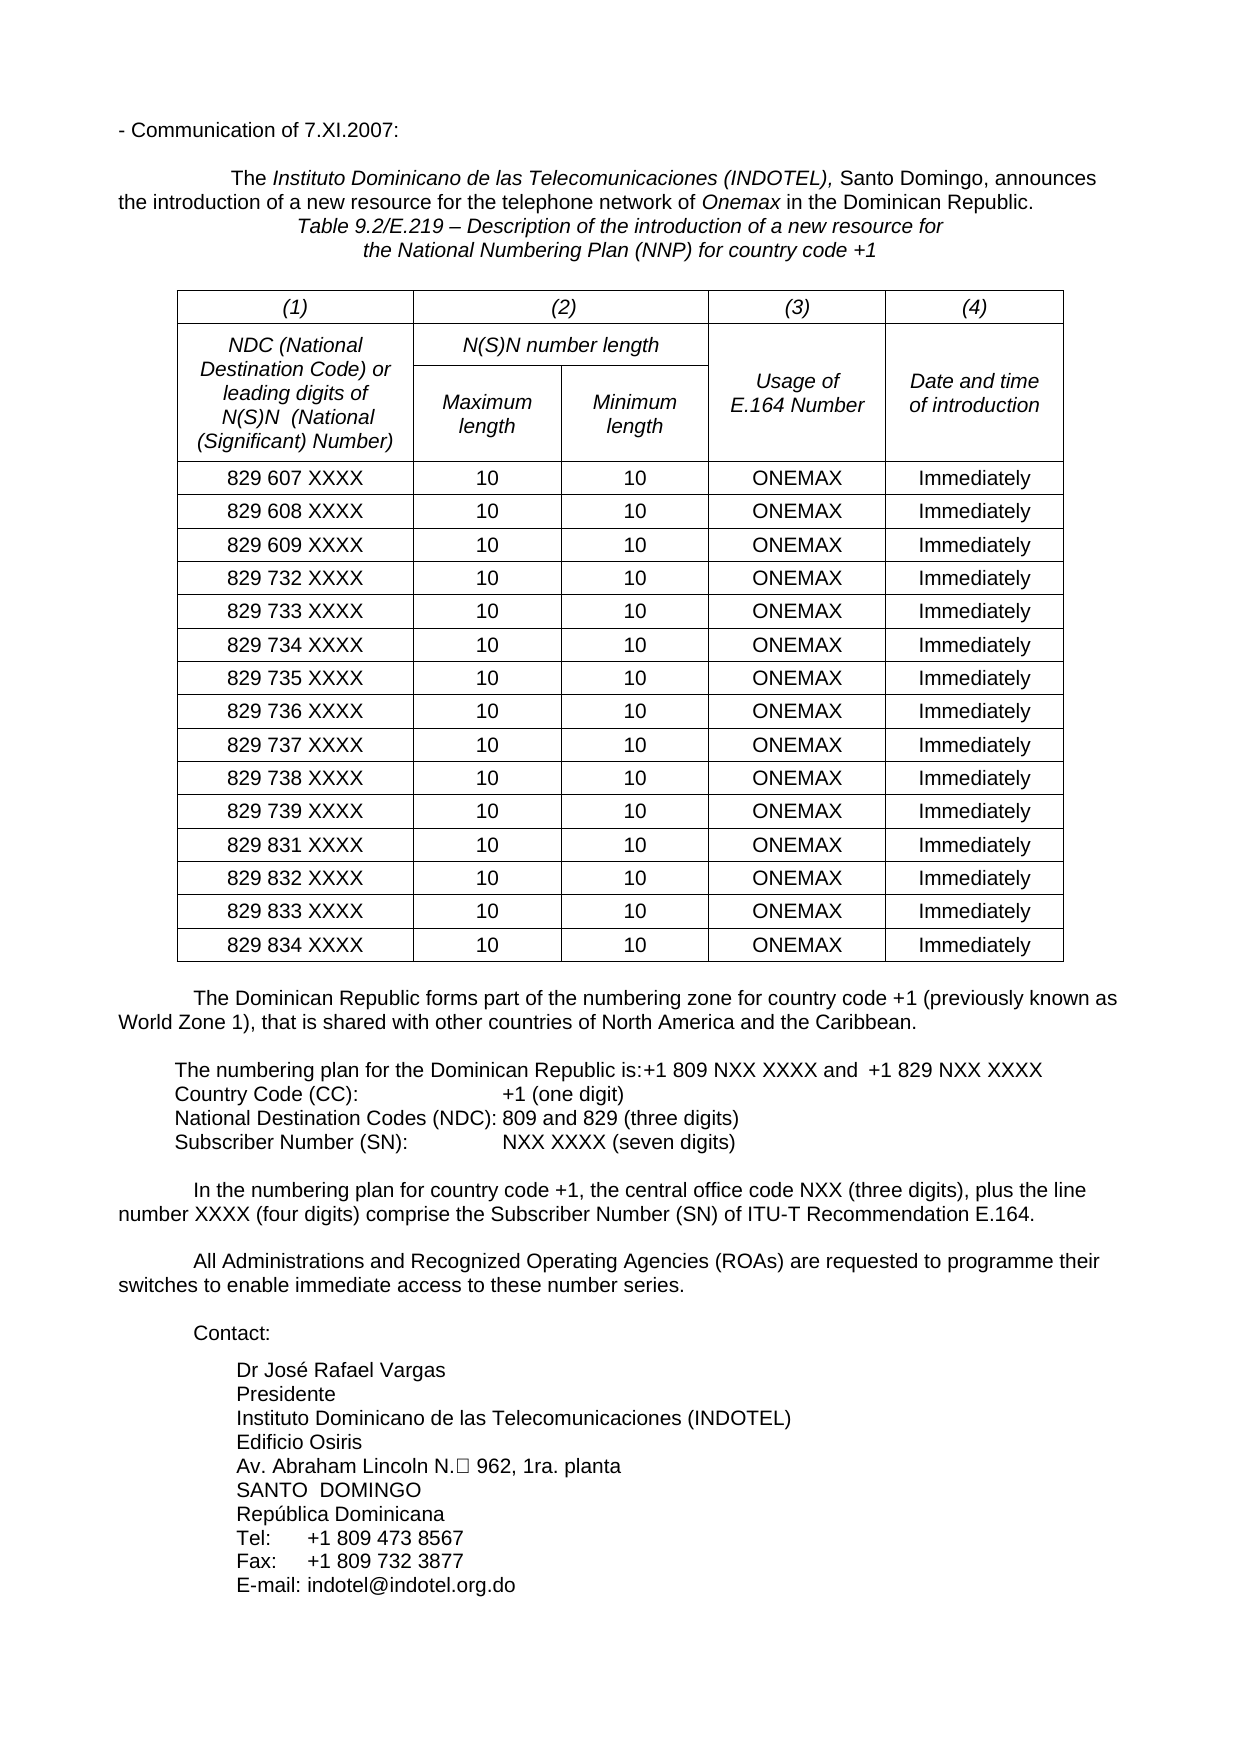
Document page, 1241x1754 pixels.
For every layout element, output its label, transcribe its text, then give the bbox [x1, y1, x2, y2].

table_cell 829 736 XXXX [178, 695, 413, 727]
table_cell 10 [414, 895, 561, 927]
table_cell 10 [562, 929, 708, 961]
table_cell 829 737 XXXX [178, 729, 413, 761]
table_cell ONEMAX [709, 895, 885, 927]
table_cell 10 [562, 862, 708, 894]
table_cell 829 831 XXXX [178, 829, 413, 861]
text The forms part of the numbering zone for country code +1 (previously known as World Zone 1), that is shared with other countries of North America and the . [118, 986, 1122, 1034]
text Country Code (CC): +1 (one digit) National Destination Codes (NDC): 809 and 829 (three digits) Subscriber Number (SN): NXX XXXX (seven digits) [174, 1082, 1122, 1153]
table_cell ONEMAX [709, 495, 885, 527]
text Contact: [118, 1321, 1122, 1345]
text Table 9.2/E.219 – Description of the introduction of a new resource for the National Numbering Plan (NNP) for country code +1 [118, 214, 1122, 262]
table_cell 829 608 XXXX [178, 495, 413, 527]
table_cell Immediately [886, 895, 1063, 927]
table_header (4) [886, 291, 1063, 323]
table_cell 10 [414, 495, 561, 527]
table_cell 10 [562, 562, 708, 594]
table_cell ONEMAX [709, 562, 885, 594]
table_cell Immediately [886, 562, 1063, 594]
table_cell Immediately [886, 829, 1063, 861]
table_cell 10 [414, 462, 561, 494]
table_cell ONEMAX [709, 662, 885, 694]
table_cell ONEMAX [709, 595, 885, 627]
table_cell Maximum length [414, 366, 561, 461]
table_cell 10 [562, 762, 708, 794]
table_cell Immediately [886, 662, 1063, 694]
table_cell ONEMAX [709, 829, 885, 861]
table_cell 10 [414, 729, 561, 761]
table_cell Immediately [886, 929, 1063, 961]
table_cell 10 [562, 695, 708, 727]
table_cell ONEMAX [709, 795, 885, 827]
table_cell 10 [414, 595, 561, 627]
table_cell N(S)N number length [414, 324, 708, 365]
table_cell 10 [414, 762, 561, 794]
table_cell Immediately [886, 529, 1063, 561]
table_cell 10 [562, 629, 708, 661]
table_cell 10 [414, 829, 561, 861]
table_cell 10 [414, 862, 561, 894]
table_cell ONEMAX [709, 529, 885, 561]
text All Administrations and Recognized Operating Agencies (ROAs) are requested to programme their switches to enable immediate access to these number series. [118, 1249, 1122, 1297]
table_cell ONEMAX [709, 762, 885, 794]
table_cell 10 [414, 662, 561, 694]
table_cell 829 834 XXXX [178, 929, 413, 961]
table_cell ONEMAX [709, 862, 885, 894]
table_cell Usage of E.164 Number [709, 324, 885, 461]
table_cell 829 609 XXXX [178, 529, 413, 561]
table_cell 10 [414, 562, 561, 594]
table_cell ONEMAX [709, 462, 885, 494]
table_cell ONEMAX [709, 729, 885, 761]
table_cell 10 [562, 595, 708, 627]
table_header (3) [709, 291, 885, 323]
table_cell Immediately [886, 595, 1063, 627]
text In the numbering plan for country code +1, the central office code NXX (three digits), plus the line number XXXX (four digits) comprise the Subscriber Number (SN) of ITU-T Recommendation E.164. [118, 1177, 1122, 1225]
table_cell Immediately [886, 462, 1063, 494]
table_cell 829 833 XXXX [178, 895, 413, 927]
table_cell Immediately [886, 795, 1063, 827]
table_cell 829 732 XXXX [178, 562, 413, 594]
table_cell 829 733 XXXX [178, 595, 413, 627]
table_cell 10 [562, 495, 708, 527]
table_cell ONEMAX [709, 929, 885, 961]
table_cell 829 739 XXXX [178, 795, 413, 827]
text The numbering plan for the is: +1 809 NXX XXXX and +1 829 NXX XXXX [118, 1058, 1122, 1082]
table_cell 10 [562, 795, 708, 827]
table_cell 10 [414, 695, 561, 727]
table_cell NDC (National Destination Code) or leading digits of N(S)N (National (Significant) Number) [178, 324, 413, 461]
table_cell Immediately [886, 495, 1063, 527]
table_cell 10 [562, 895, 708, 927]
table_cell 10 [562, 829, 708, 861]
text Dr José Rafael Vargas Presidente Instituto Dominicano de las Telecomunicaciones (INDOTEL) Edificio Osiris Av. Abraham Lincoln N. 962, 1ra. planta SANTO DOMINGO República Dominicana Tel: +1 809 473 8567 Fax: +1 809 732 3877 E-mail: indotel@indotel.org.do [236, 1358, 1122, 1597]
table_cell ONEMAX [709, 629, 885, 661]
table_cell Immediately [886, 695, 1063, 727]
table_cell 10 [414, 629, 561, 661]
table_header (1) [178, 291, 413, 323]
table_cell Date and time of introduction [886, 324, 1063, 461]
table_cell Immediately [886, 729, 1063, 761]
table_cell 10 [562, 462, 708, 494]
table_cell 10 [562, 729, 708, 761]
table_cell 10 [414, 529, 561, 561]
table_cell Minimum length [562, 366, 708, 461]
table_cell 829 607 XXXX [178, 462, 413, 494]
table_cell 829 738 XXXX [178, 762, 413, 794]
table_cell 829 832 XXXX [178, 862, 413, 894]
subtitle - Communication of 7.XI.2007: [118, 118, 1122, 142]
table_cell ONEMAX [709, 695, 885, 727]
table_cell 829 734 XXXX [178, 629, 413, 661]
table_cell Immediately [886, 762, 1063, 794]
table_cell Immediately [886, 629, 1063, 661]
table_cell 10 [414, 929, 561, 961]
table_header (2) [414, 291, 708, 323]
table_cell 10 [562, 529, 708, 561]
table_cell 10 [562, 662, 708, 694]
table_cell Immediately [886, 862, 1063, 894]
table_cell 829 735 XXXX [178, 662, 413, 694]
text The Instituto Dominicano de las Telecomunicaciones (INDOTEL), Santo Domingo, announces the introduction of a new resource for the telephone network of Onemax in the Dominican Republic. [118, 166, 1122, 214]
table_cell 10 [414, 795, 561, 827]
